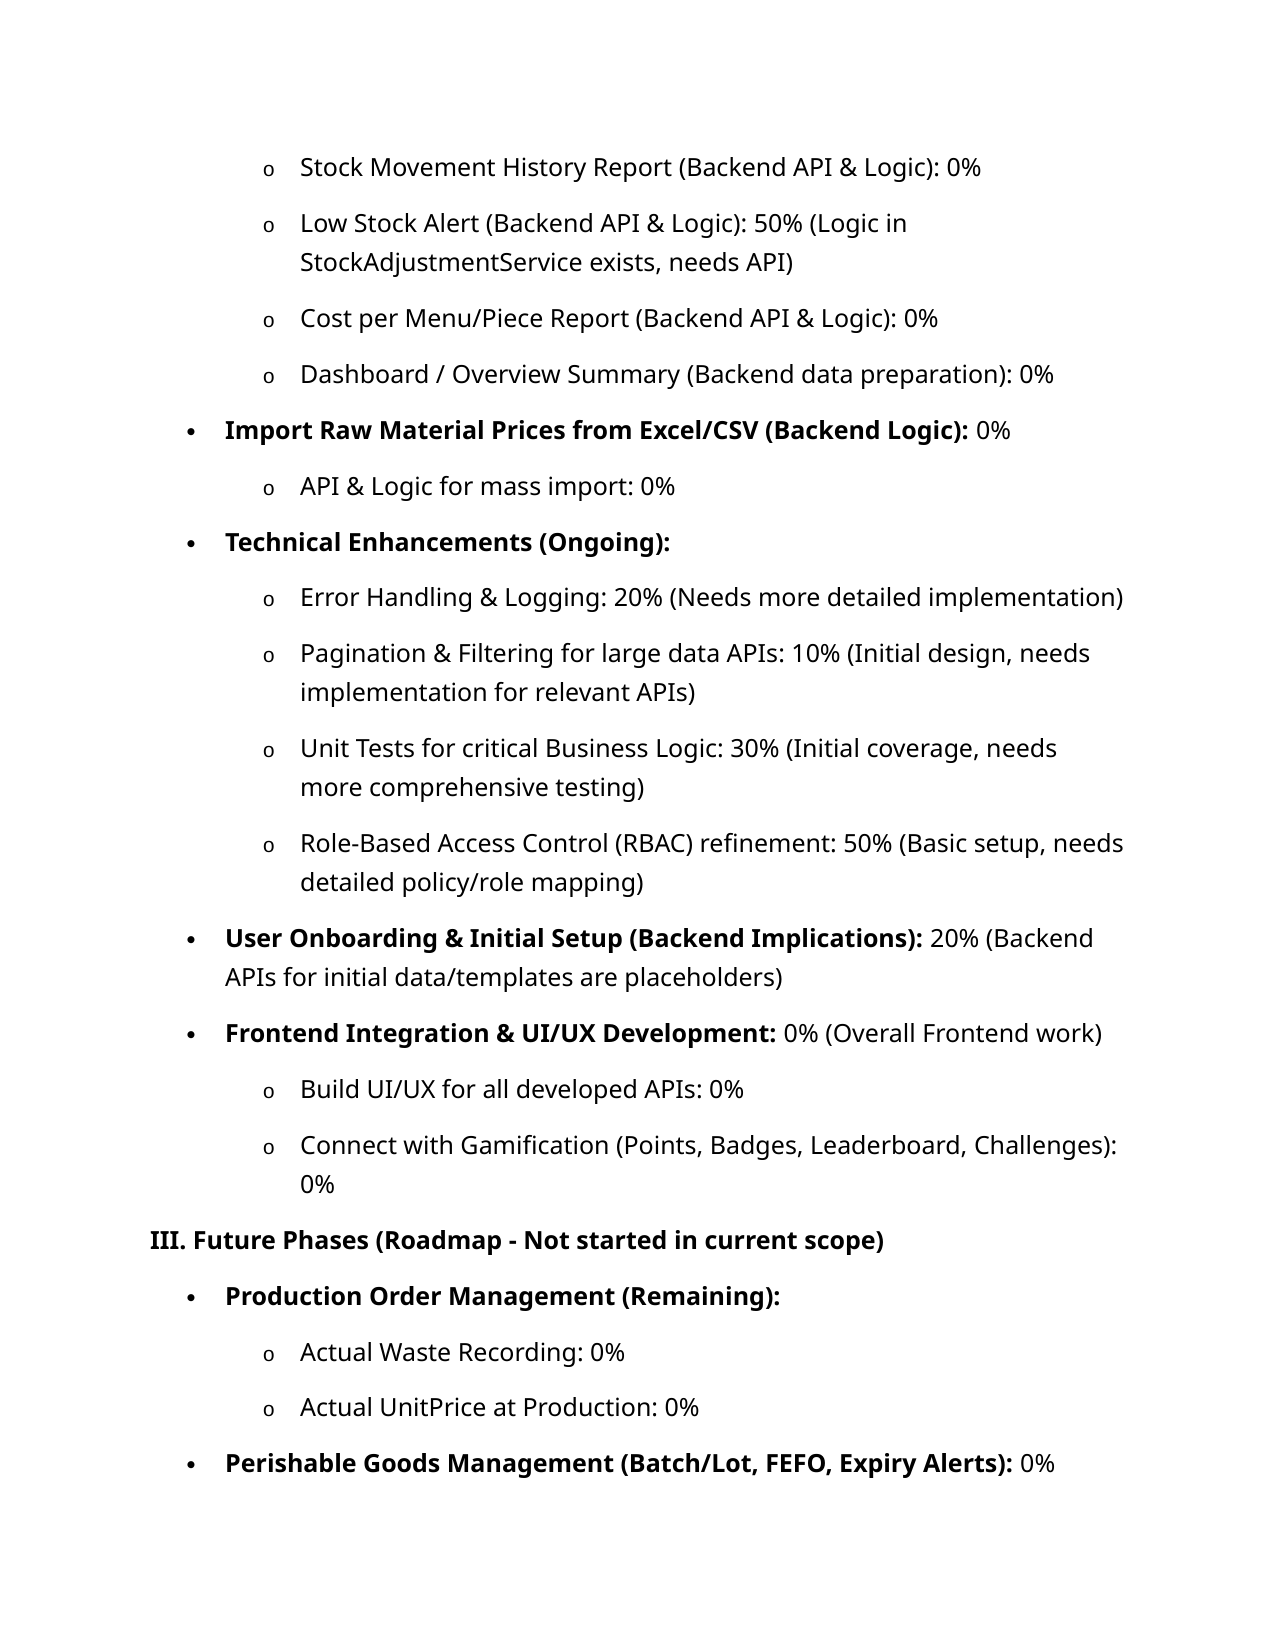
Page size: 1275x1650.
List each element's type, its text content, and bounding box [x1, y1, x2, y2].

list Actual Waste Recording: 0% [262, 1334, 1125, 1368]
list Technical Enhancements (Ongoing): [187, 524, 1125, 558]
list Unit Tests for critical Business Logic: 30% (Initial coverage, needs more comprehensive testing) [262, 731, 1125, 804]
list Dashboard / Overview Summary (Backend data preparation): 0% [262, 357, 1125, 391]
list Connect with Gamification (Points, Badges, Leaderboard, Challenges): 0% [262, 1127, 1125, 1201]
list User Onboarding & Initial Setup (Backend Implications): 20% (Backend APIs for initial data/templates are placeholders) [187, 921, 1125, 994]
list API & Logic for mass import: 0% [262, 468, 1125, 502]
list Build UI/UX for all developed APIs: 0% [262, 1072, 1125, 1106]
list Cost per Menu/Piece Report (Backend API & Logic): 0% [262, 301, 1125, 335]
list Production Order Management (Remaining): [187, 1278, 1125, 1312]
list Role-Based Access Control (RBAC) refinement: 50% (Basic setup, needs detailed policy/role mapping) [262, 826, 1125, 899]
list Import Raw Material Prices from Excel/CSV (Backend Logic): 0% [187, 412, 1125, 447]
list Pagination & Filtering for large data APIs: 10% (Initial design, needs implementation for relevant APIs) [262, 636, 1125, 709]
list Frontend Integration & UI/UX Development: 0% (Overall Frontend work) [187, 1016, 1125, 1050]
list Low Stock Alert (Backend API & Logic): 50% (Logic in StockAdjustmentService exists, needs API) [262, 206, 1125, 279]
text III. Future Phases (Roadmap - Not started in current scope) [150, 1222, 1125, 1257]
list Actual UnitPrice at Production: 0% [262, 1390, 1125, 1424]
list Stock Movement History Report (Backend API & Logic): 0% [262, 150, 1125, 184]
list Perishable Goods Management (Batch/Lot, FEFO, Expiry Alerts): 0% [187, 1446, 1125, 1480]
list Error Handling & Logging: 20% (Needs more detailed implementation) [262, 580, 1125, 614]
